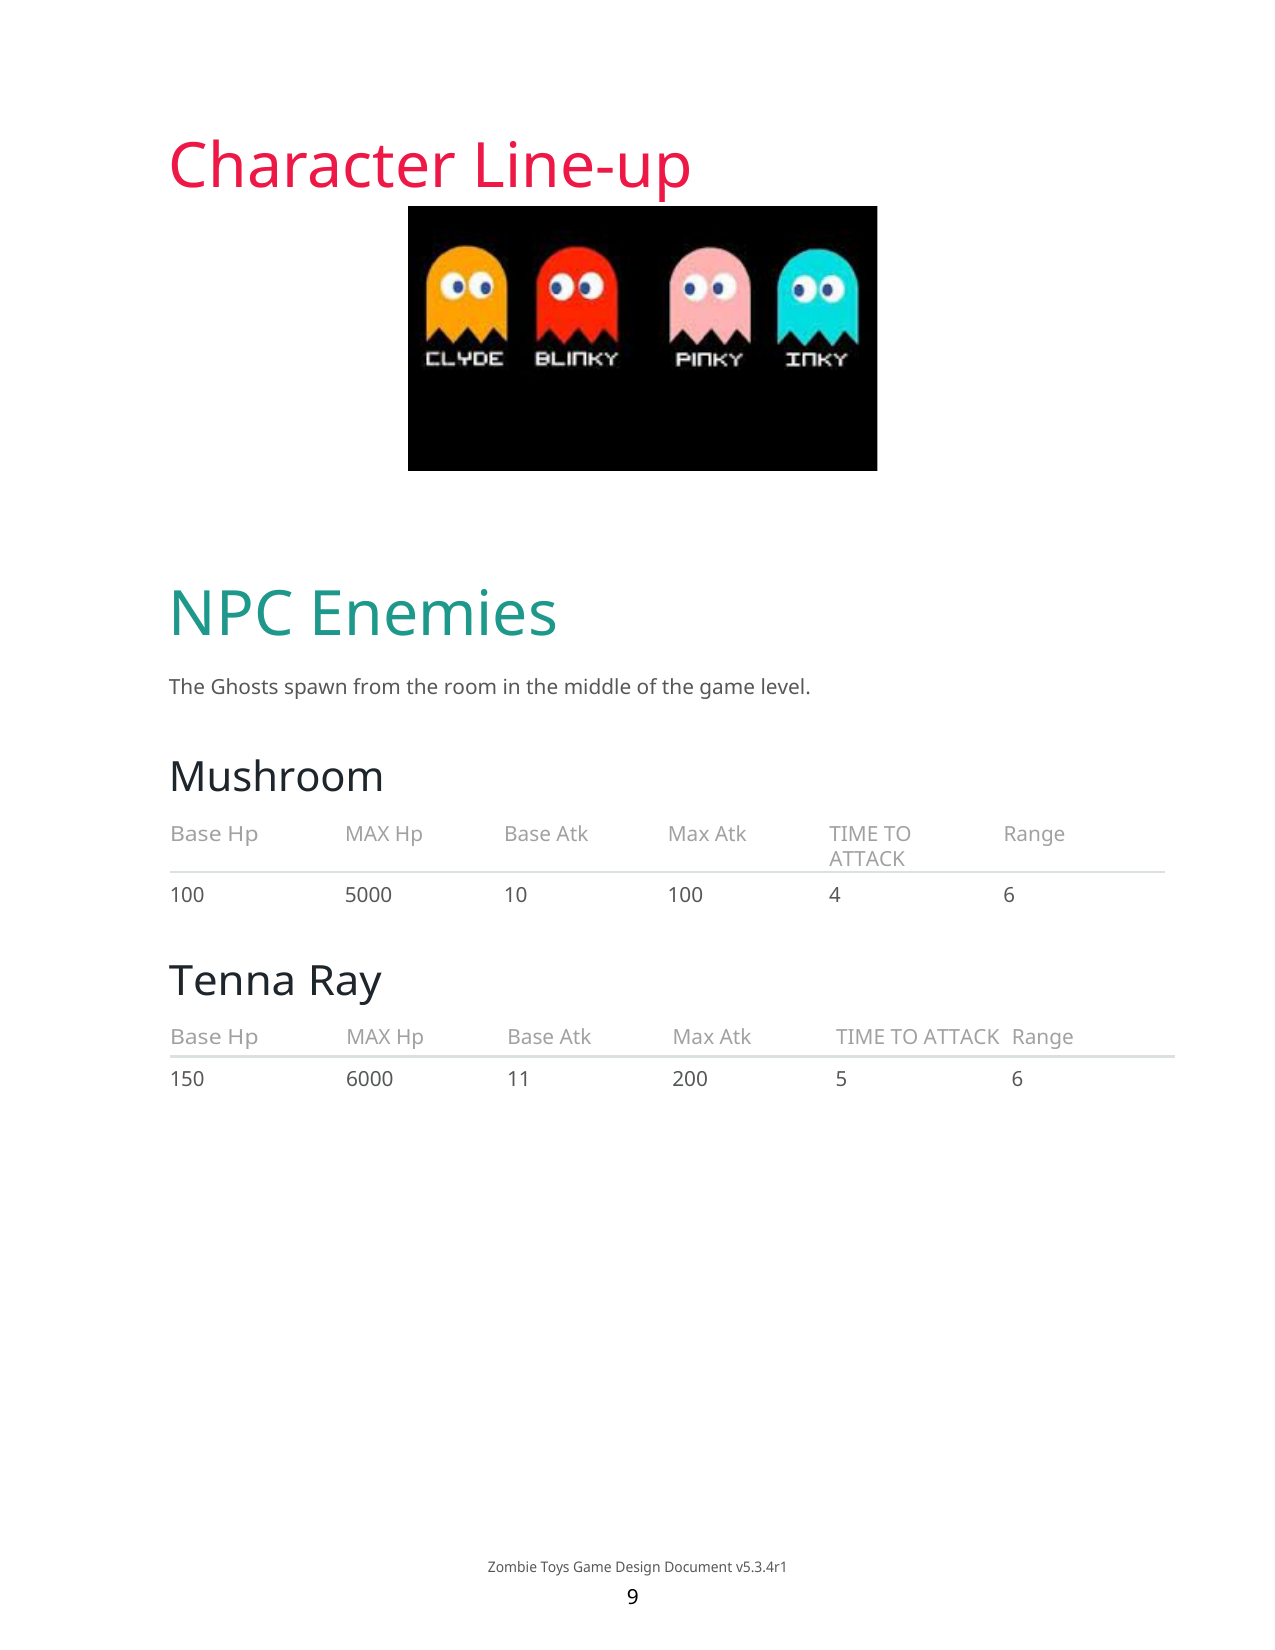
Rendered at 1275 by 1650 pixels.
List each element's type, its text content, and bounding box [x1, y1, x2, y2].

table_cell 150 [170, 1058, 281, 1095]
table_header TIME TO ATTACK [817, 823, 991, 871]
subtitle Character Line-up [169, 120, 1183, 205]
table_cell 5 [824, 1058, 999, 1095]
table_header Range [999, 1025, 1175, 1055]
table_cell 10 [471, 873, 638, 914]
table_header Base Atk [471, 823, 638, 871]
text Tenna Ray [169, 951, 1183, 1008]
table_header Base Hp [170, 1025, 281, 1055]
table_cell 6 [999, 1058, 1175, 1095]
table_header TIME TO ATTACK [824, 1025, 999, 1055]
table_cell 6 [991, 873, 1165, 914]
table_header Range [991, 823, 1165, 871]
subtitle NPC Enemies [169, 568, 1183, 653]
table_cell 200 [643, 1058, 823, 1095]
table_header Base Hp [170, 823, 279, 871]
table_cell 100 [170, 873, 279, 914]
table_header MAX Hp [279, 823, 471, 871]
table_cell 4 [817, 873, 991, 914]
picture [408, 206, 878, 471]
table_header Max Atk [643, 1025, 823, 1055]
text The Ghosts spawn from the room in the middle of the game level. [169, 672, 998, 701]
table_cell 5000 [279, 873, 471, 914]
table_cell 6000 [281, 1058, 474, 1095]
text Mushroom [169, 746, 1183, 803]
table_cell 11 [474, 1058, 643, 1095]
table_cell 100 [638, 873, 817, 914]
table_header Base Atk [474, 1025, 643, 1055]
table_header MAX Hp [281, 1025, 474, 1055]
table_header Max Atk [638, 823, 817, 871]
